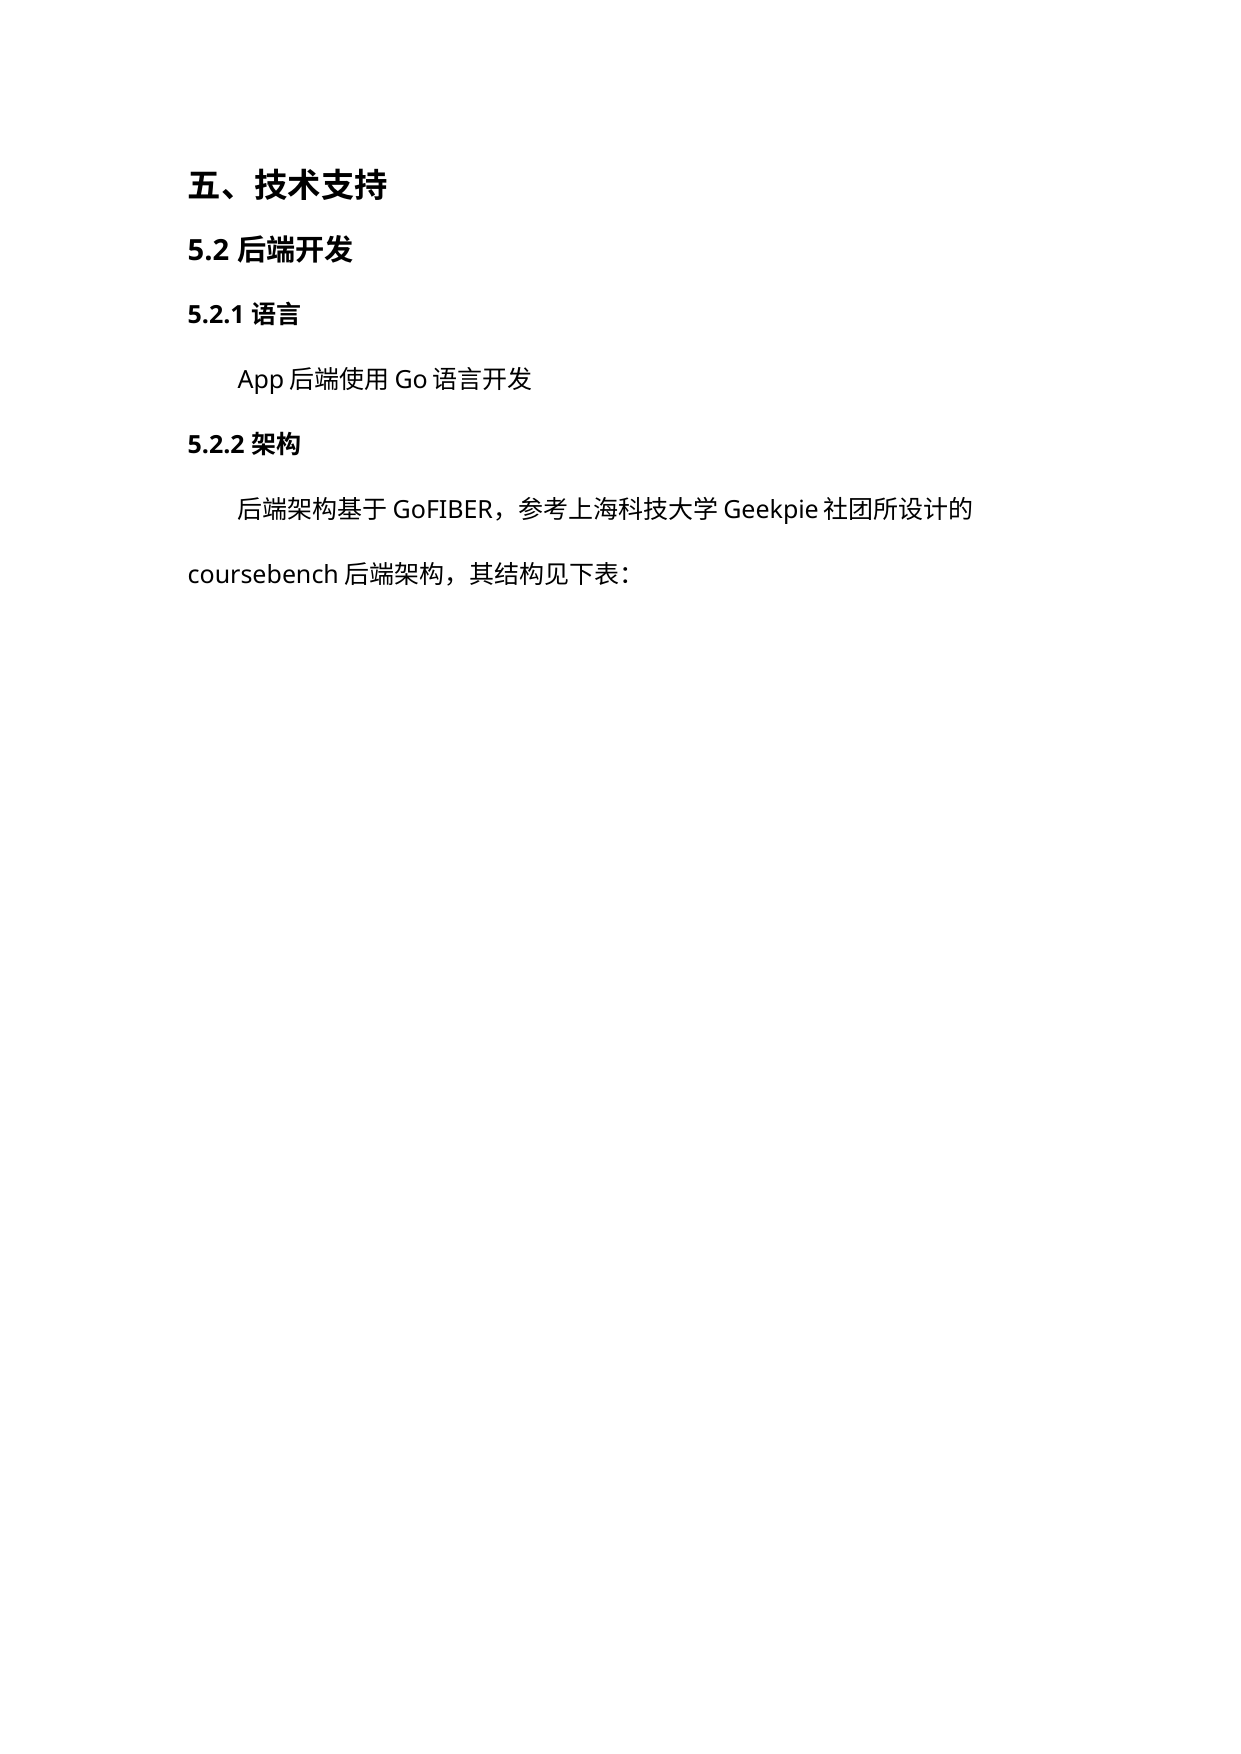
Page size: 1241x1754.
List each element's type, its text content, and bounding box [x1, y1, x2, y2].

text App后端使用Go语言开发 [187, 345, 1031, 410]
text 5.2 后端开发 [187, 215, 1031, 280]
text 5.2.1 语言 [187, 280, 1031, 345]
text 5.2.2 架构 [187, 410, 1031, 475]
text 五、技术支持 [187, 150, 1031, 215]
text 后端架构基于GoFIBER，参考上海科技大学Geekpie社团所设计的coursebench后端架构，其结构见下表： [187, 475, 1031, 605]
